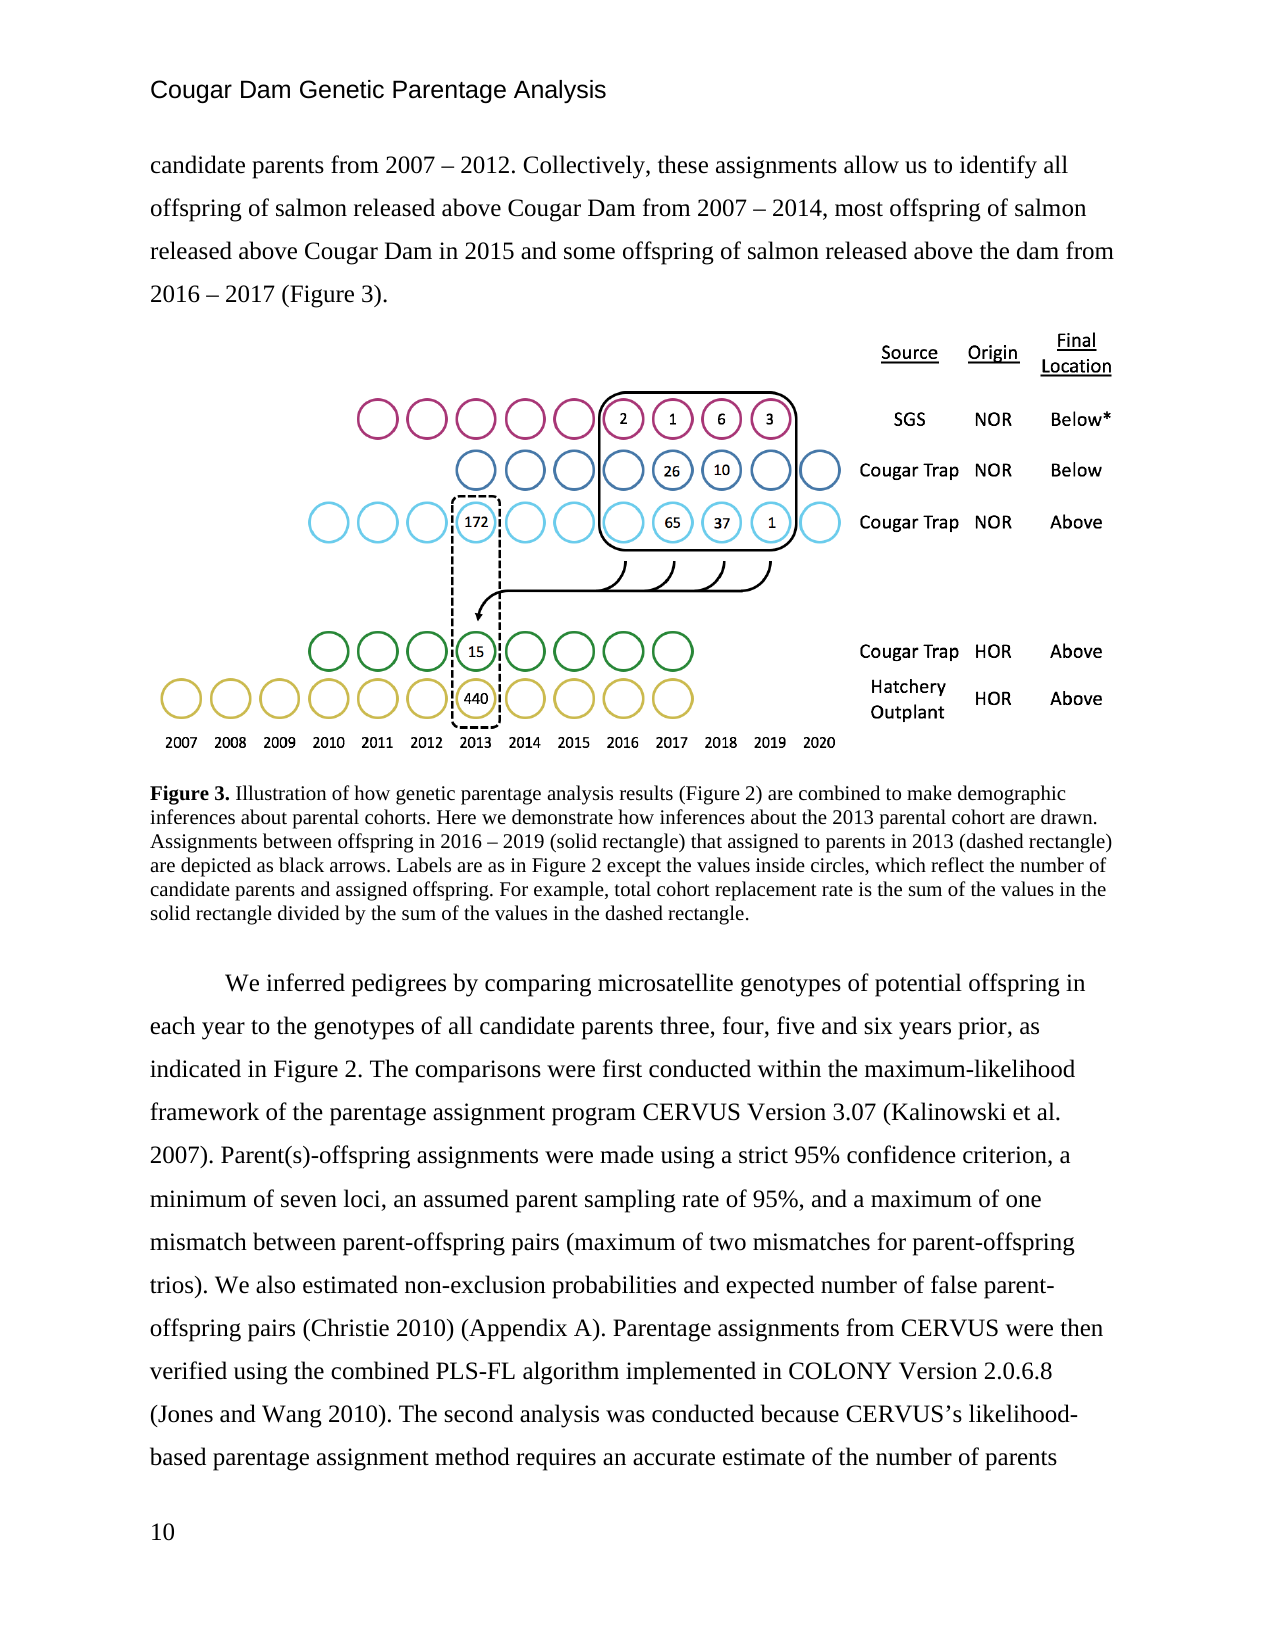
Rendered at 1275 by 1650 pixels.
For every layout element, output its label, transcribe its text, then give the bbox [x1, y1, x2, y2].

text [149, 968, 1119, 1471]
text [150, 150, 1125, 308]
picture [150, 322, 1125, 767]
text Figure 3. Illustration of how genetic parentage analysis results (Figure 2) are combined to make demographic inferences about parental cohorts. Here we demonstrate how inferences about the 2013 parental cohort are drawn. Assignments between offspring in 2016 – 2019 (solid rectangle) that assigned to parents in 2013 (dashed rectangle) are depicted as black arrows. Labels are as in Figure 2 except the values inside circles, which reflect the number of candidate parents and assigned offspring. For example, total cohort replacement rate is the sum of the values in the solid rectangle divided by the sum of the values in the dashed rectangle. [150, 781, 1125, 925]
